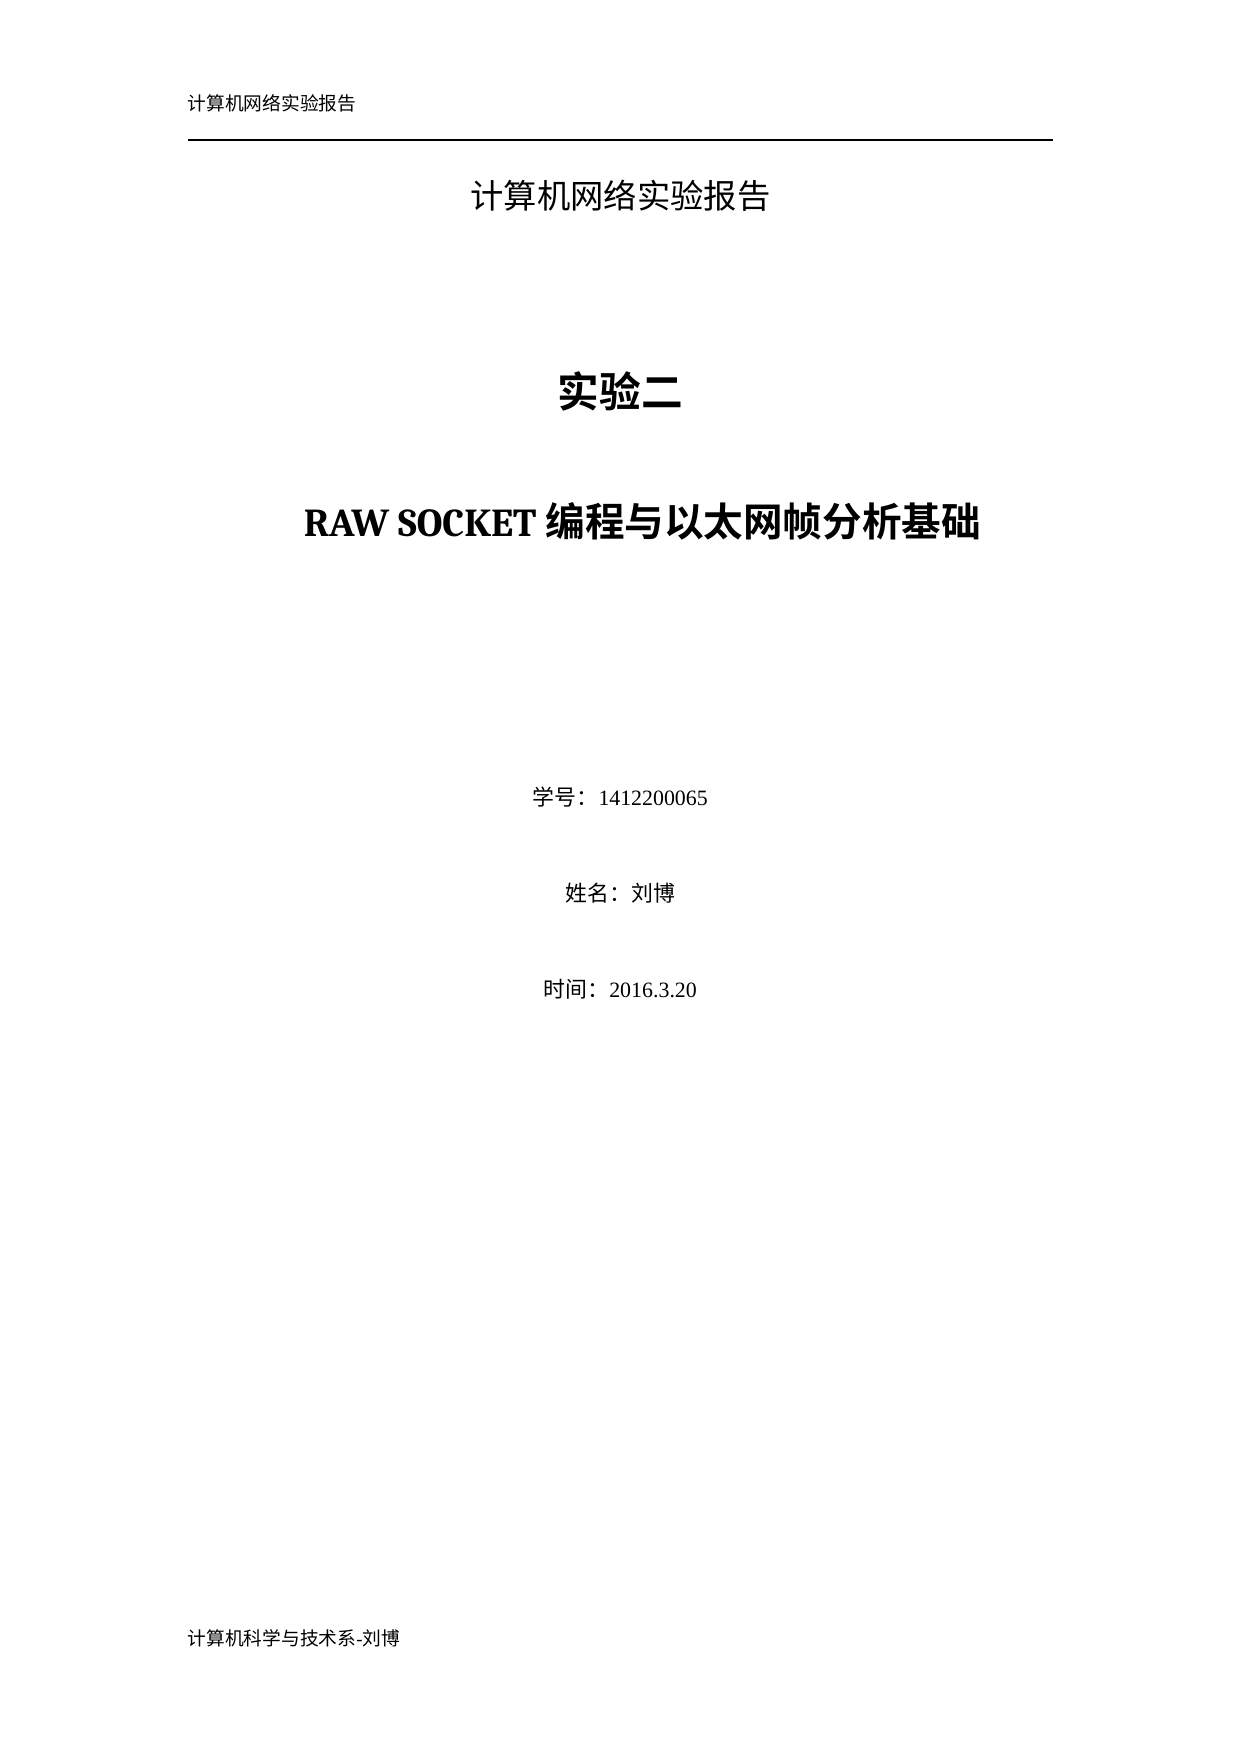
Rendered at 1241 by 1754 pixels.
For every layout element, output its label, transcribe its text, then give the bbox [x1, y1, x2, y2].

text 姓名：刘博 [187, 875, 1053, 908]
text 实验二 [187, 357, 1053, 422]
text 时间：2016.3.20 [187, 971, 1053, 1004]
text 学号：1412200065 [187, 779, 1053, 812]
text 计算机网络实验报告 [187, 162, 1053, 227]
text RAW SOCKET 编程与以太网帧分析基础 [231, 487, 1053, 552]
